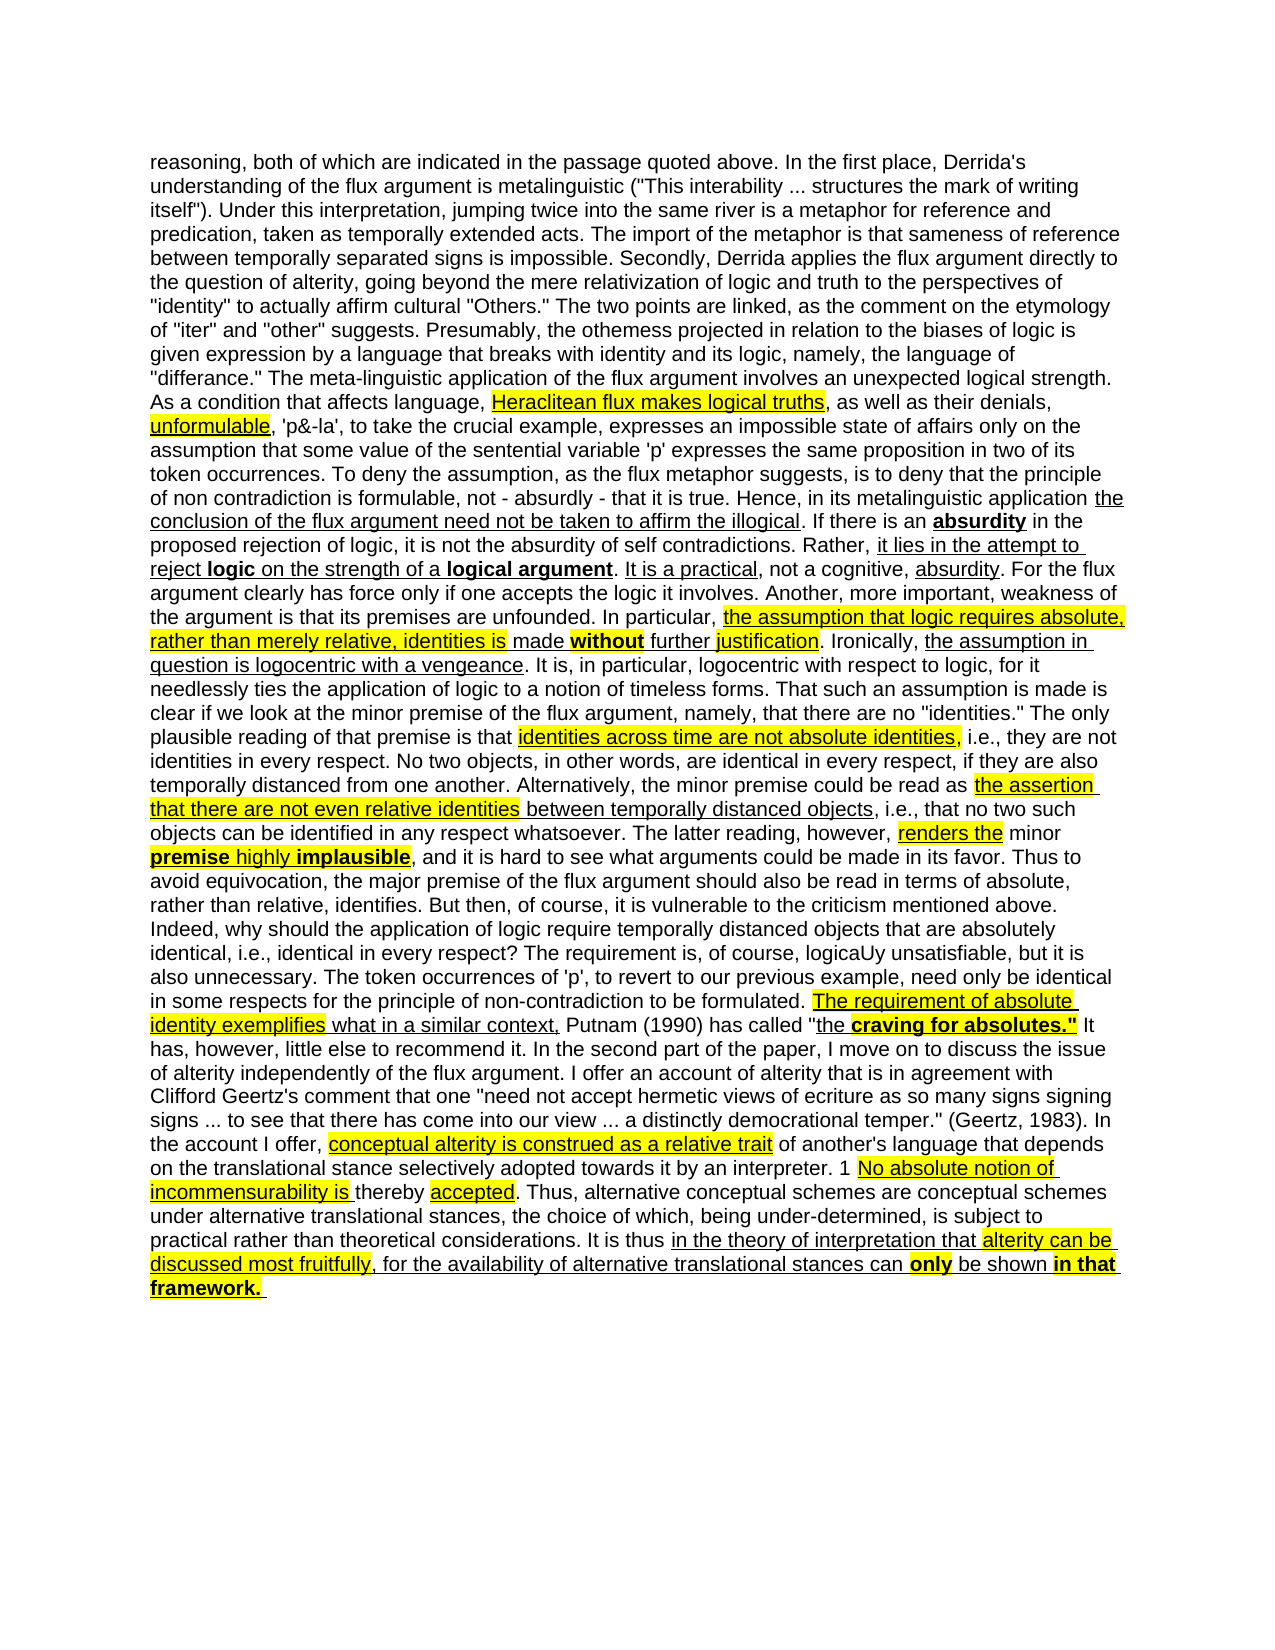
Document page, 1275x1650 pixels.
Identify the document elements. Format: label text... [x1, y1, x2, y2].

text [150, 150, 1125, 650]
